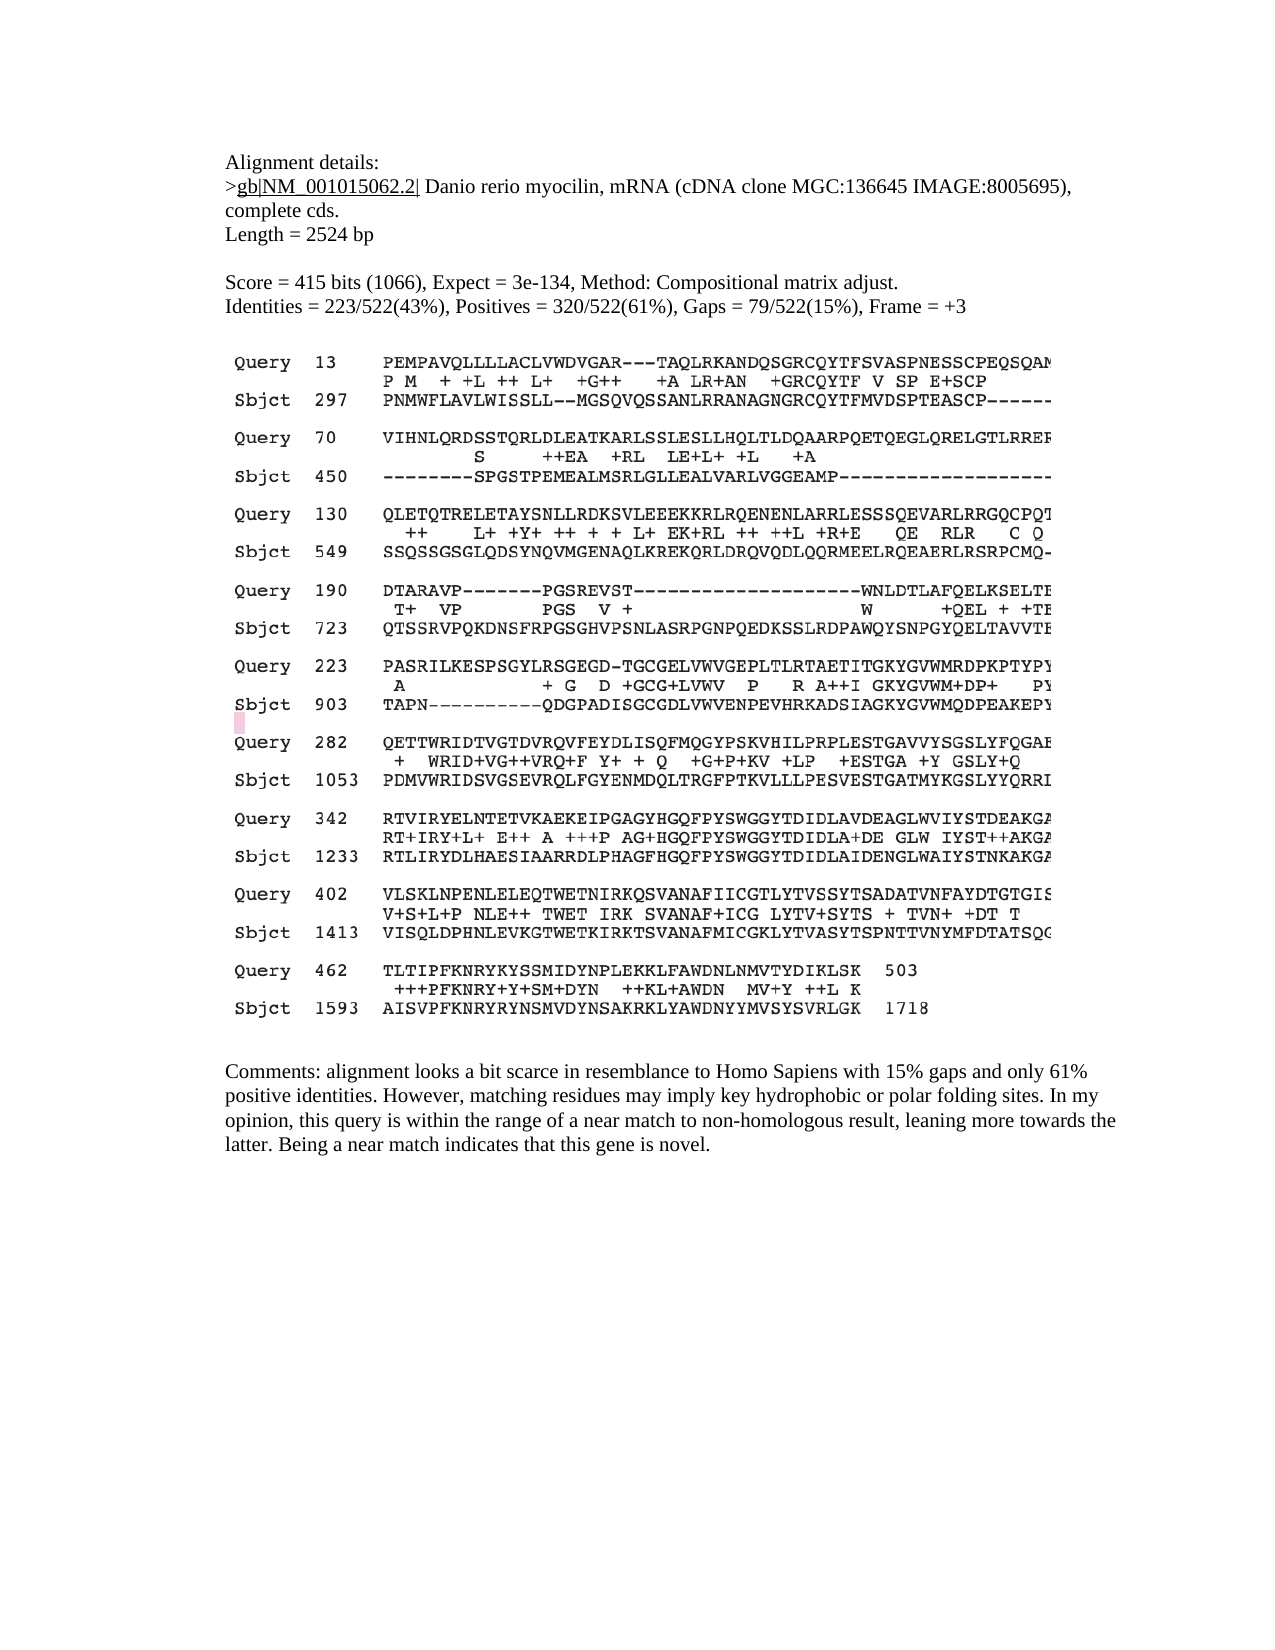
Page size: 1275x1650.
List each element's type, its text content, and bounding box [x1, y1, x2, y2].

text Comments: alignment looks a bit scarce in resemblance to Homo Sapiens with 15% gaps and only 61% positive identities. However, matching residues may imply key hydrophobic or polar folding sites. In my opinion, this query is within the range of a near match to non-homologous result, leaning more towards the latter. Being a near match indicates that this gene is novel. [225, 1059, 1125, 1156]
picture [225, 342, 1067, 1036]
text Identities = 223/522(43%), Positives = 320/522(61%), Gaps = 79/522(15%), Frame = +3 [225, 294, 1125, 318]
text Length = 2524 bp [225, 222, 1125, 246]
text Alignment details: [225, 150, 1125, 174]
text >gb|NM_001015062.2| Danio rerio myocilin, mRNA (cDNA clone MGC:136645 IMAGE:8005695), complete cds. [225, 174, 1125, 222]
text Score = 415 bits (1066), Expect = 3e-134, Method: Compositional matrix adjust. [225, 270, 1125, 294]
